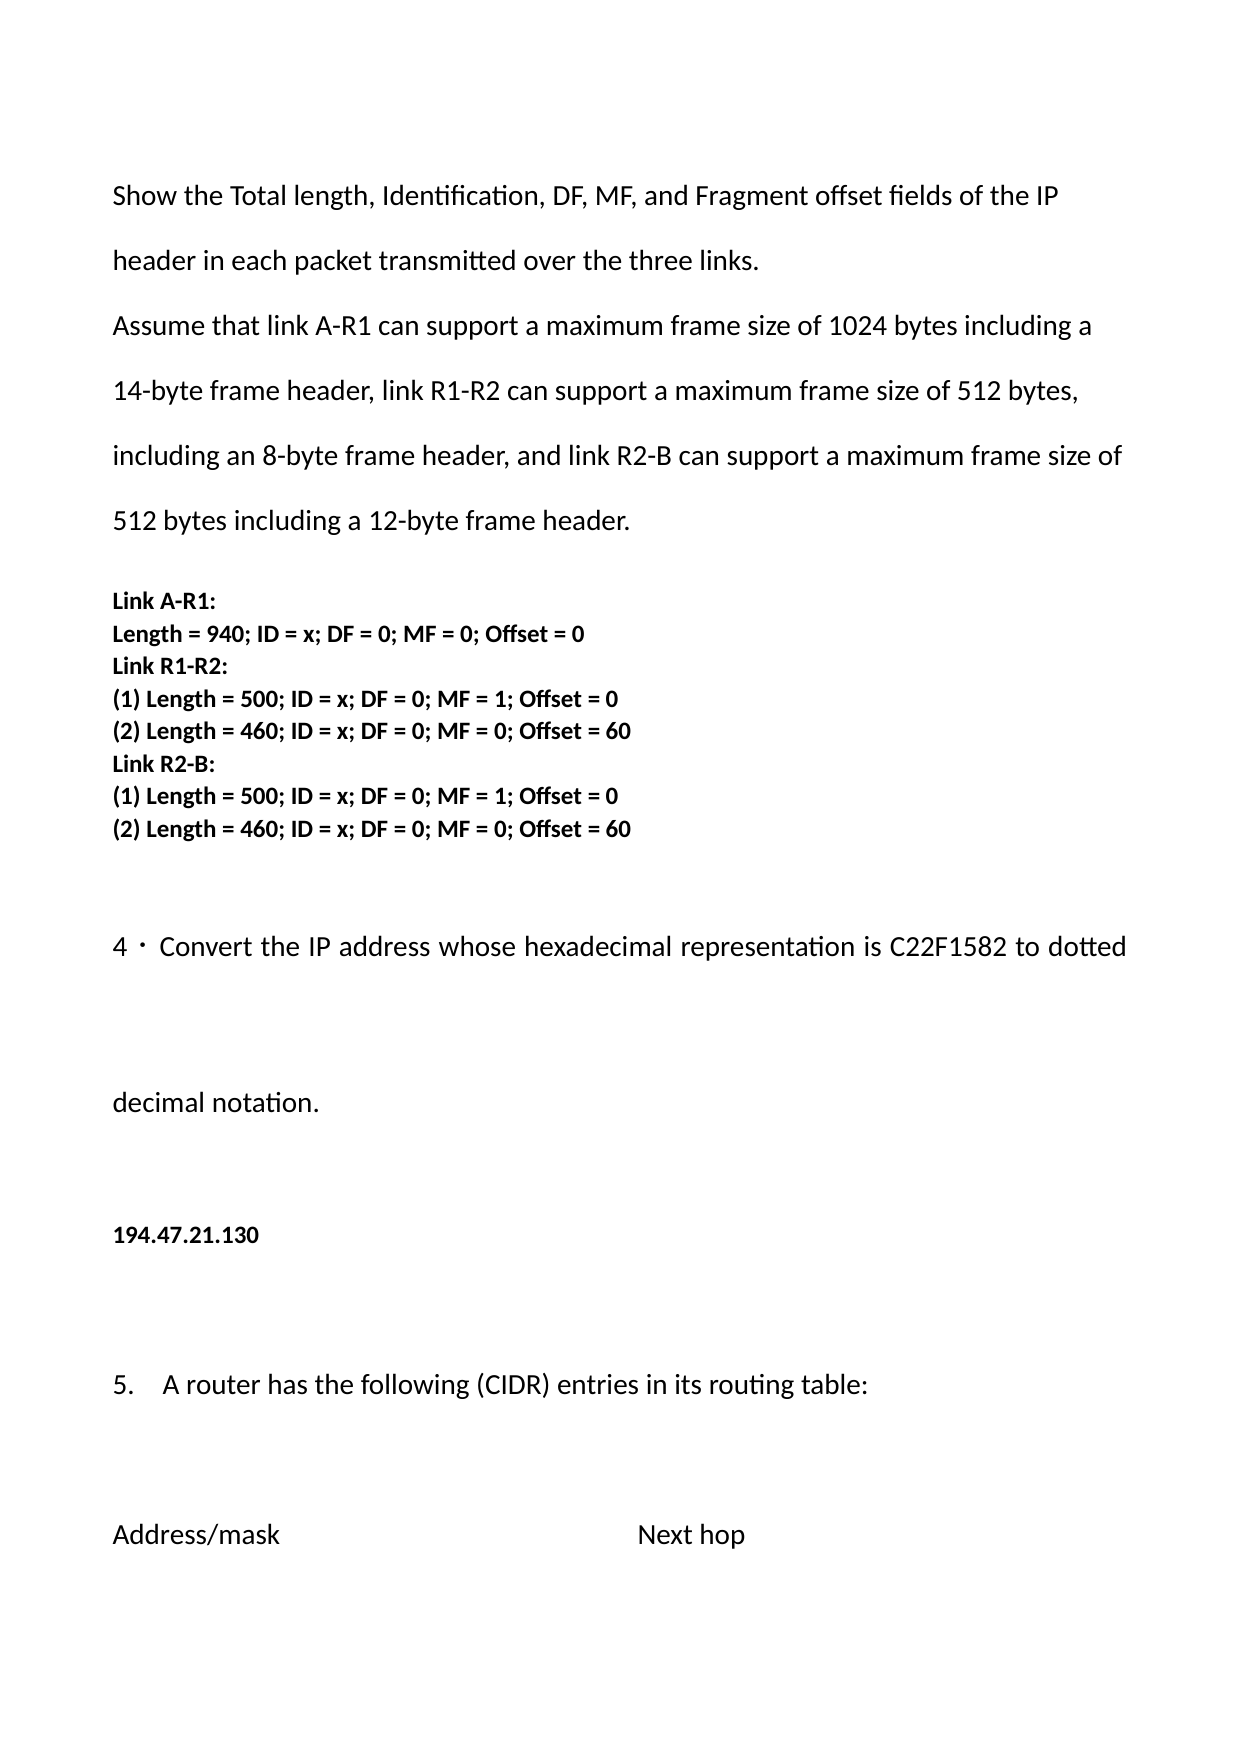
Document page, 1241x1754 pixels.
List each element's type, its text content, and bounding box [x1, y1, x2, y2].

text (1) Length = 500; ID = x; DF = 0; MF = 1; Offset = 0 [112, 779, 1128, 812]
text (1) Length = 500; ID = x; DF = 0; MF = 1; Offset = 0 [112, 682, 1128, 714]
subtitle 5. A router has the following (CIDR) entries in its routing table: [112, 1351, 1128, 1416]
text (2) Length = 460; ID = x; DF = 0; MF = 0; Offset = 60 [112, 812, 1128, 844]
text 194.47.21.130 [112, 1218, 1128, 1251]
text Link R2-B: [112, 747, 1128, 779]
text Address/mask Next hop [112, 1501, 1128, 1566]
text Length = 940; ID = x; DF = 0; MF = 0; Offset = 0 [112, 617, 1128, 649]
text Link A-R1: [112, 584, 1128, 617]
text Link R1-R2: [112, 649, 1128, 682]
text (2) Length = 460; ID = x; DF = 0; MF = 0; Offset = 60 [112, 714, 1128, 747]
text Assume that link A-R1 can support a maximum frame size of 1024 bytes including a 14-byte frame header, link R1-R2 can support a maximum frame size of 512 bytes, including an 8-byte frame header, and link R2-B can support a maximum frame size of 512 bytes including a 12-byte frame header. [112, 292, 1128, 552]
text Show the Total length, Identification, DF, MF, and Fragment offset fields of the IP header in each packet transmitted over the three links. [112, 162, 1128, 292]
subtitle 4．Convert the IP address whose hexadecimal representation is C22F1582 to dotted decimal notation. [112, 912, 1128, 1134]
